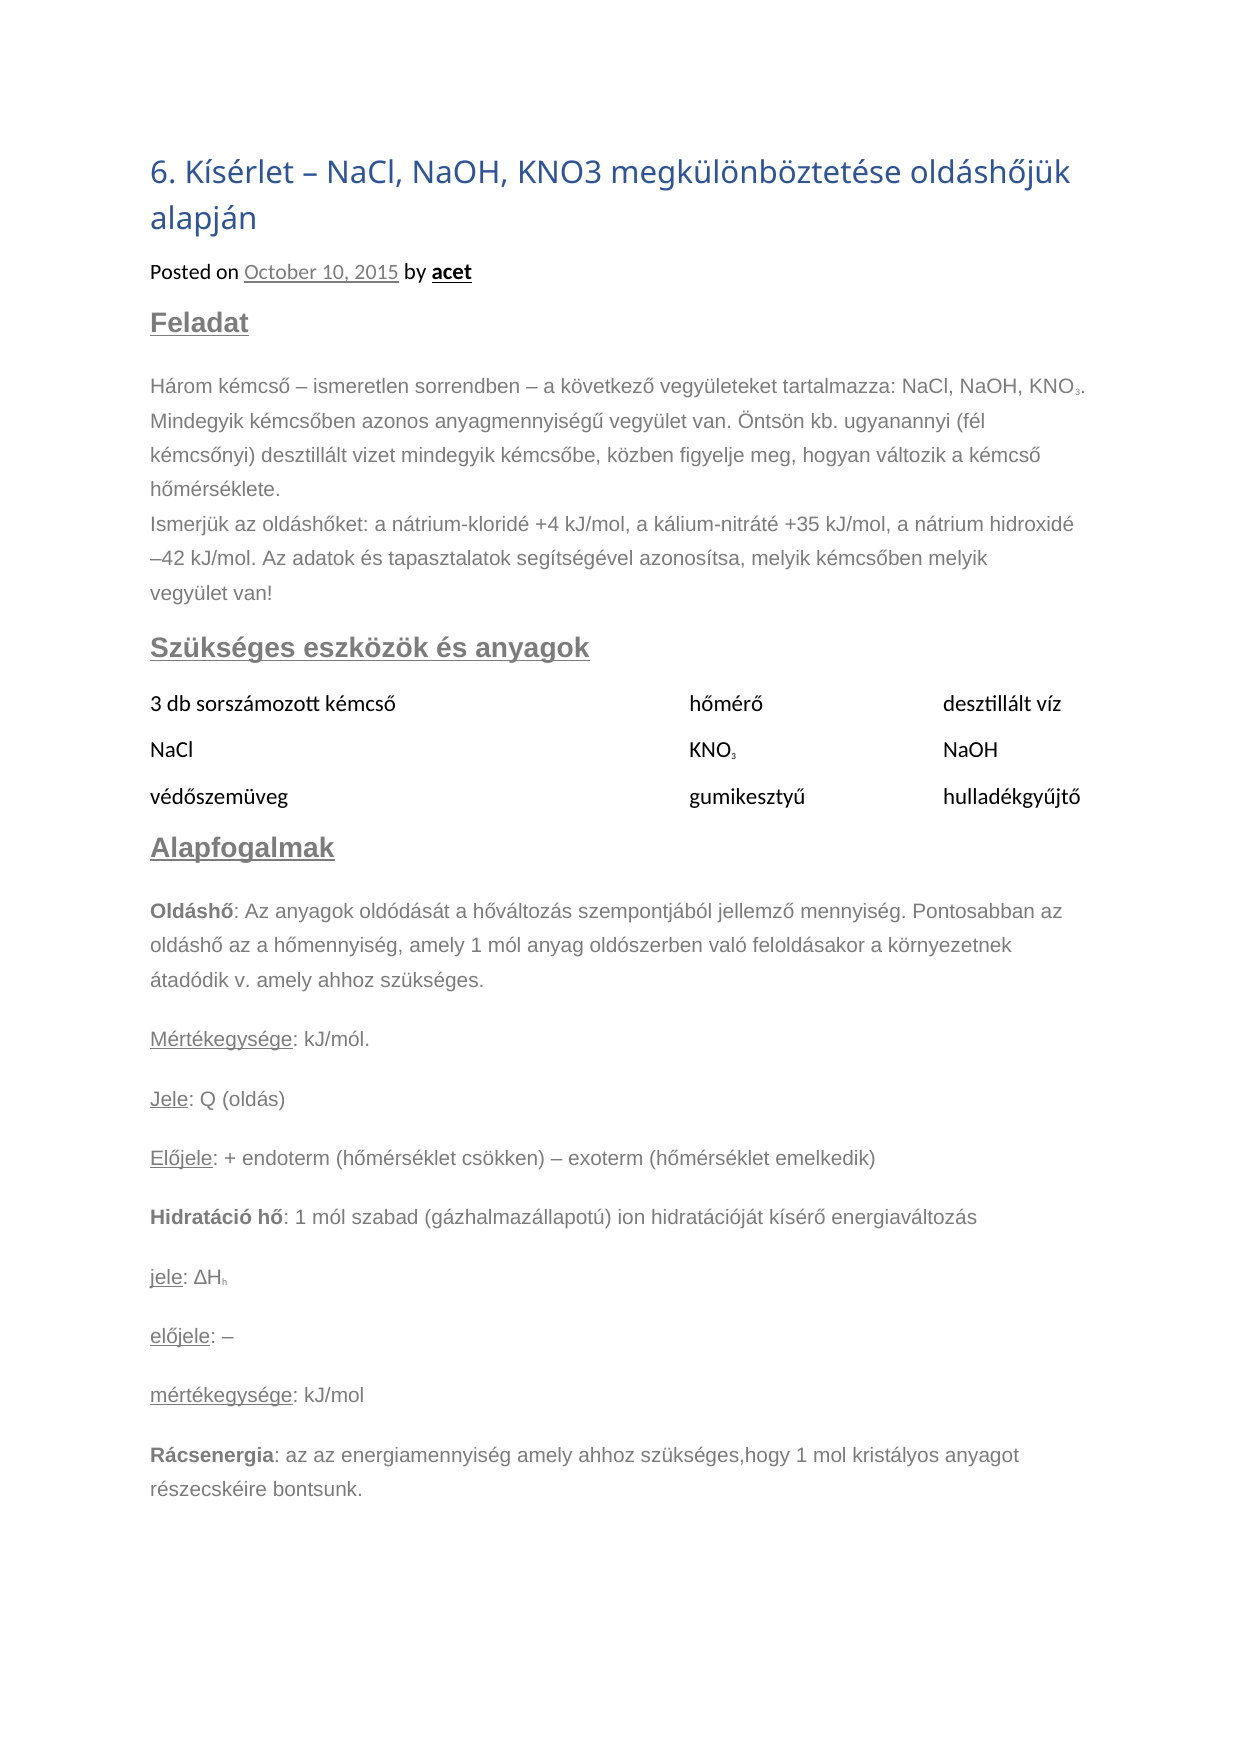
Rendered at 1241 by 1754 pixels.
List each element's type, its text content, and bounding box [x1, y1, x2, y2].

text Előjele: + endoterm (hőmérséklet csökken) – exoterm (hőmérséklet emelkedik) [150, 1135, 1090, 1170]
text Három kémcső – ismeretlen sorrendben – a következő vegyületeket tartalmazza: NaCl, NaOH, KNO3. Mindegyik kémcsőben azonos anyagmennyiségű vegyület van. Öntsön kb. ugyanannyi (fél kémcsőnyi) desztillált vizet mindegyik kémcsőbe, közben figyelje meg, hogyan változik a kémcső hőmérséklete. Ismerjük az oldáshőket: a nátrium-kloridé +4 kJ/mol, a kálium-nitráté +35 kJ/mol, a nátrium hidroxidé –42 kJ/mol. Az adatok és tapasztalatok segítségével azonosítsa, melyik kémcsőben melyik vegyület van! [150, 364, 1090, 604]
text Jele: Q (oldás) [150, 1076, 1090, 1110]
table_header hőmérő [689, 689, 943, 736]
text jele: ∆Hh [150, 1254, 1090, 1288]
subtitle Feladat [150, 304, 1090, 339]
table_header 3 db sorszámozott kémcső [150, 689, 689, 736]
text előjele: – [150, 1313, 1090, 1348]
text Mértékegysége: kJ/mól. [150, 1017, 1090, 1051]
text Hidratáció hő: 1 mól szabad (gázhalmazállapotú) ion hidratációját kísérő energiaváltozás [150, 1195, 1090, 1229]
subtitle Alapfogalmak [150, 829, 1090, 863]
text Rácsenergia: az az energiamennyiség amely ahhoz szükséges,hogy 1 mol kristályos anyagot részecskéire bontsunk. [150, 1432, 1090, 1501]
subtitle 6. Kísérlet – NaCl, NaOH, KNO3 megkülönböztetése oldáshőjük alapján [150, 150, 1090, 238]
table_cell gumikesztyű [689, 782, 943, 829]
table_cell NaOH [943, 736, 1240, 782]
table_cell KNO3 [689, 736, 943, 782]
table_header desztillált víz [943, 689, 1240, 736]
table_cell védőszemüveg [150, 782, 689, 829]
text mértékegysége: kJ/mol [150, 1373, 1090, 1407]
text Oldáshő: Az anyagok oldódását a hőváltozás szempontjából jellemző mennyiség. Pontosabban az oldáshő az a hőmennyiség, amely 1 mól anyag oldószerben való feloldásakor a környezetnek átadódik v. amely ahhoz szükséges. [150, 888, 1090, 992]
table_cell NaCl [150, 736, 689, 782]
text Posted on October 10, 2015 by acet [150, 257, 1090, 286]
subtitle Szükséges eszközök és anyagok [150, 629, 1090, 664]
table_cell hulladékgyűjtő [943, 782, 1240, 829]
